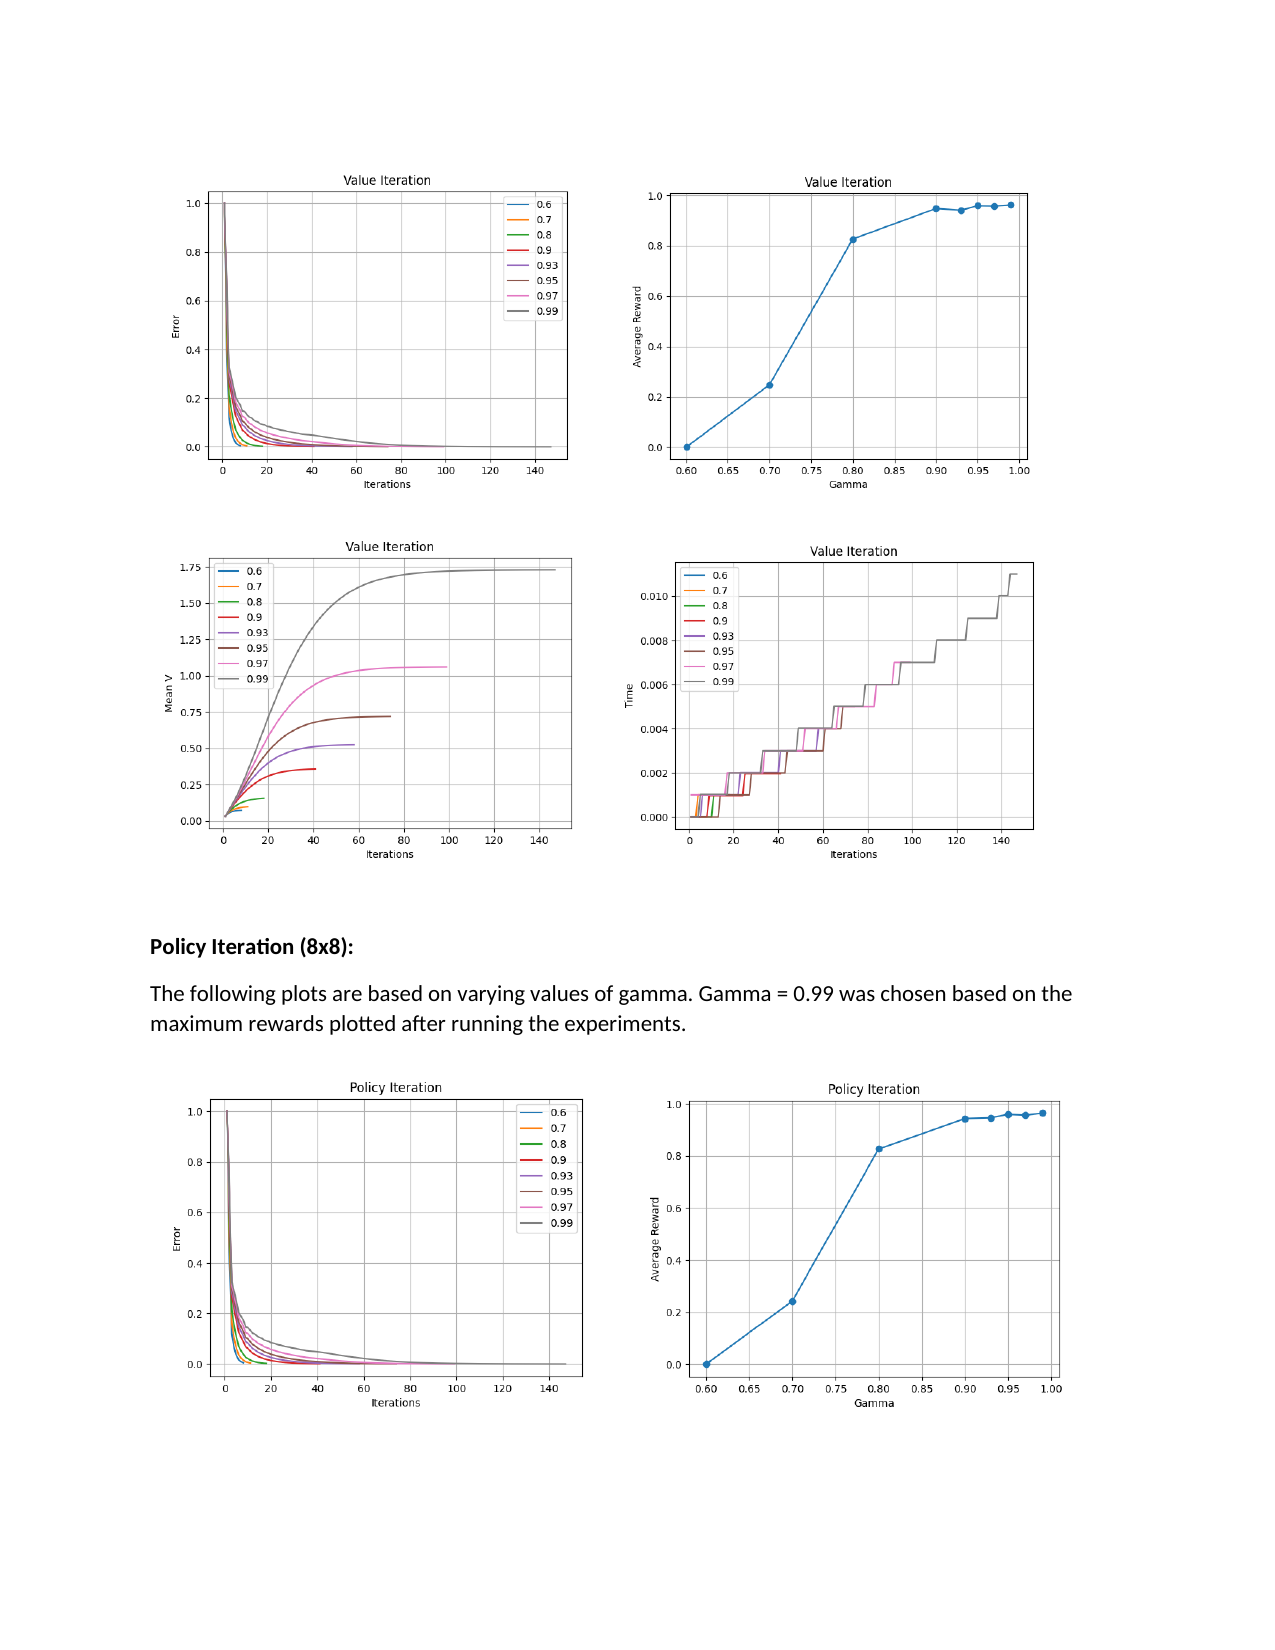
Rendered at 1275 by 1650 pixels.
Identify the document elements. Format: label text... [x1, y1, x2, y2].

text The following plots are based on varying values of gamma. Gamma = 0.99 was chosen based on the maximum rewards plotted after running the experiments. [150, 979, 1125, 1037]
picture [150, 1055, 1107, 1416]
picture [150, 150, 1073, 497]
picture [150, 515, 1079, 867]
text Policy Iteration (8x8): [150, 932, 1125, 960]
